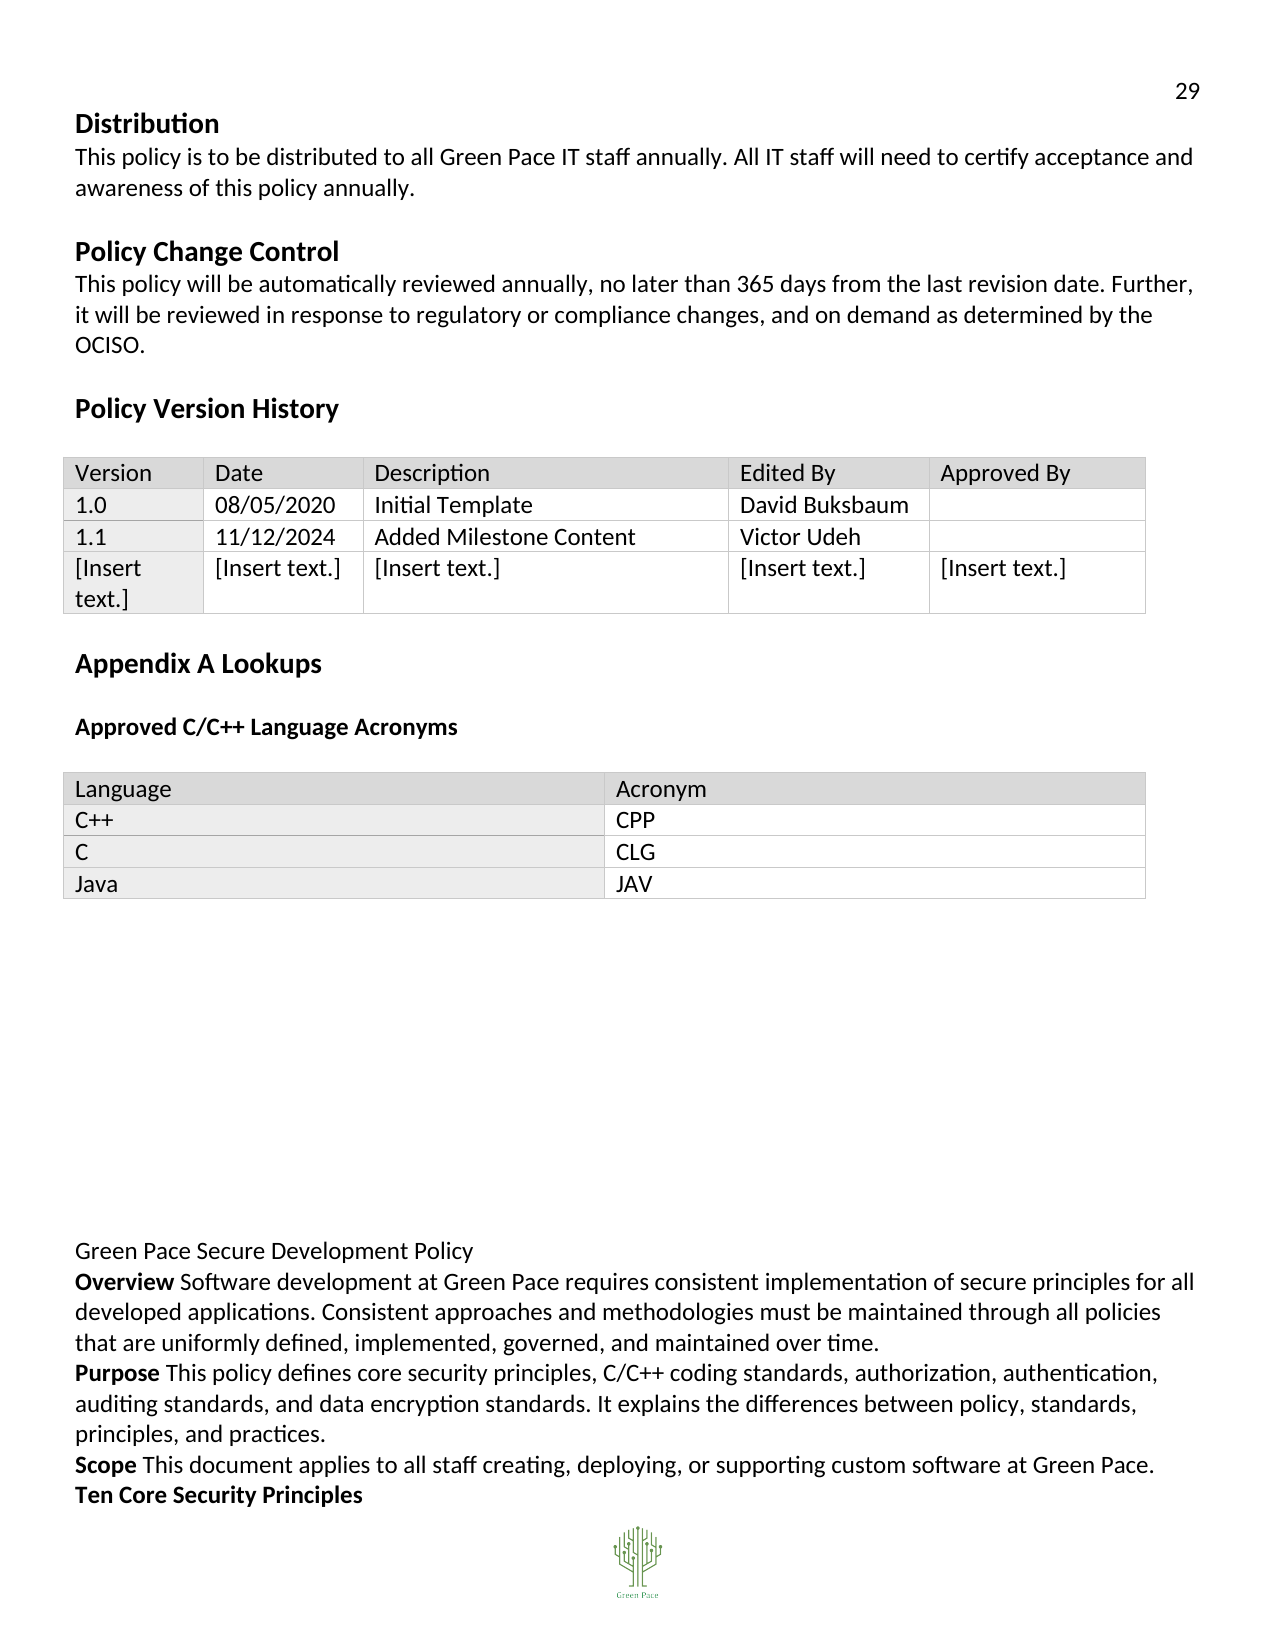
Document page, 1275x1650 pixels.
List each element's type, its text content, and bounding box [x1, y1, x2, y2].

table_header Language [64, 773, 604, 804]
table_cell [930, 489, 1145, 520]
table_cell Initial Template [364, 489, 728, 520]
table_header Acronym [605, 773, 1145, 804]
subtitle Policy Version History [75, 390, 1200, 426]
table_header Edited By [729, 458, 929, 488]
table_cell 11/12/2024 [204, 521, 363, 551]
table_cell Victor Udeh [729, 521, 929, 551]
table_cell C [64, 836, 604, 867]
text Purpose This policy defines core security principles, C/C++ coding standards, authorization, authentication, auditing standards, and data encryption standards. It explains the differences between policy, standards, principles, and practices. [75, 1357, 1200, 1449]
table_cell [Insert text.] [64, 552, 203, 613]
table_header Description [364, 458, 728, 488]
table_cell [Insert text.] [204, 552, 363, 613]
text Overview Software development at Green Pace requires consistent implementation of secure principles for all developed applications. Consistent approaches and methodologies must be maintained through all policies that are uniformly defined, implemented, governed, and maintained over time. [75, 1266, 1200, 1357]
table_header Version [64, 458, 203, 488]
table_cell 1.1 [64, 521, 203, 551]
text This policy is to be distributed to all Green Pace IT staff annually. All IT staff will need to certify acceptance and awareness of this policy annually. [75, 141, 1200, 202]
subtitle Distribution [75, 106, 1200, 141]
table_cell 1.0 [64, 489, 203, 520]
picture [605, 1521, 670, 1606]
text Green Pace Secure Development Policy [75, 899, 1200, 1266]
table_cell Java [64, 868, 604, 898]
table_cell CLG [605, 836, 1145, 867]
table_cell C++ [64, 805, 604, 835]
table_cell Added Milestone Content [364, 521, 728, 551]
table_cell David Buksbaum [729, 489, 929, 520]
table_cell [930, 521, 1145, 551]
subtitle Approved C/C++ Language Acronyms [75, 711, 1200, 742]
table_cell [Insert text.] [930, 552, 1145, 613]
table_cell 08/05/2020 [204, 489, 363, 520]
text Ten Core Security Principles [75, 1479, 1200, 1510]
table_cell [Insert text.] [729, 552, 929, 613]
text Scope This document applies to all staff creating, deploying, or supporting custom software at Green Pace. [75, 1449, 1200, 1479]
table_cell JAV [605, 868, 1145, 898]
subtitle Appendix A Lookups [75, 645, 1200, 681]
text This policy will be automatically reviewed annually, no later than 365 days from the last revision date. Further, it will be reviewed in response to regulatory or compliance changes, and on demand as determined by the OCISO. [75, 268, 1200, 360]
table_cell CPP [605, 805, 1145, 835]
subtitle Policy Change Control [75, 233, 1200, 268]
table_cell [Insert text.] [364, 552, 728, 613]
table_header Approved By [930, 458, 1145, 488]
table_header Date [204, 458, 363, 488]
